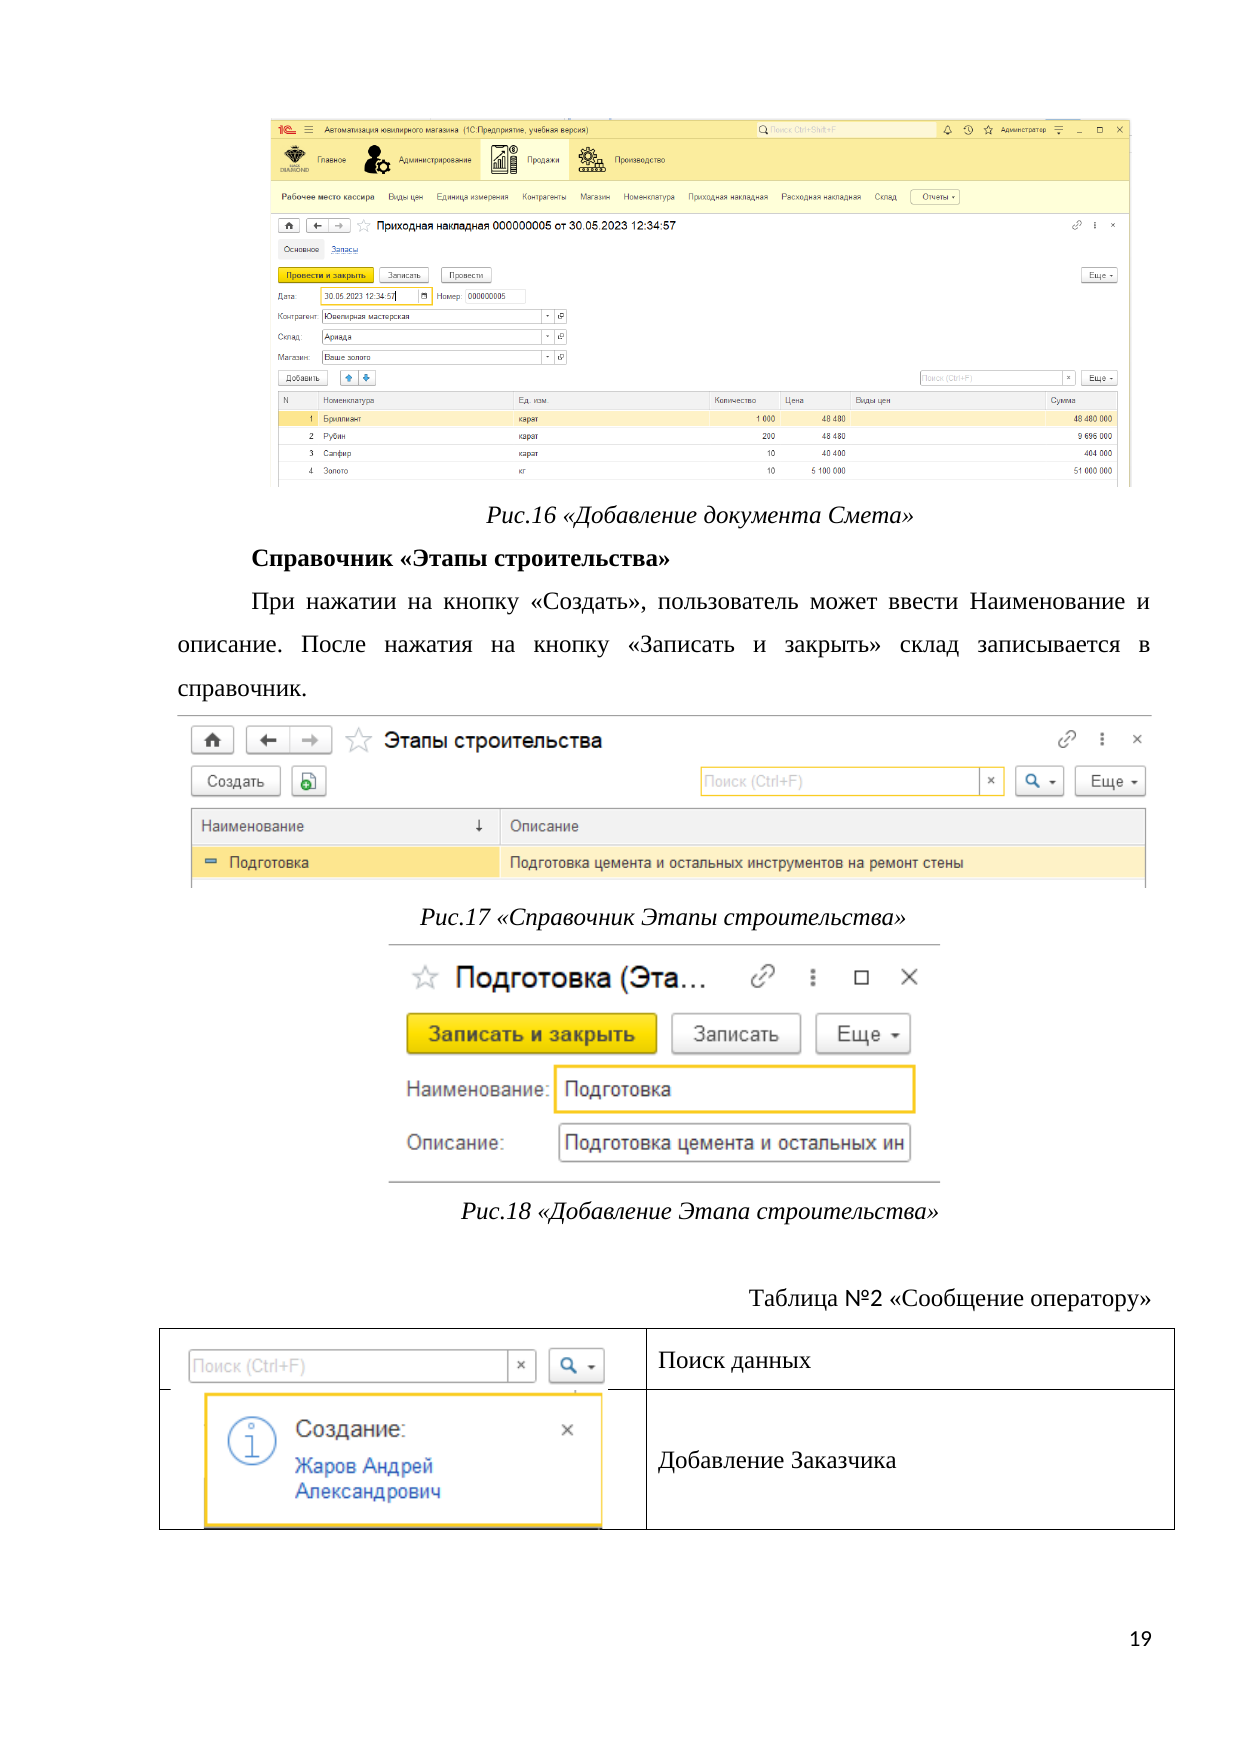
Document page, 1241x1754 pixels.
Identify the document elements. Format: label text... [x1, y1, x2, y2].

table_cell [160, 1390, 203, 1529]
table_cell [603, 1390, 646, 1529]
text Рис.18 «Добавление Этапа строительства» [177, 1196, 1152, 1225]
text Справочник «Этапы строительства» [177, 543, 1152, 572]
text Рис.17 «Справочник Этапы строительства» [177, 902, 1152, 930]
picture [388, 944, 941, 1183]
picture [170, 1329, 608, 1530]
picture [270, 118, 1132, 487]
table_cell Добавление Заказчика [647, 1390, 1174, 1529]
text Таблица №2 «Сообщение оператору» [177, 1282, 1152, 1313]
picture [177, 715, 1152, 888]
table_header [608, 1329, 646, 1389]
table_header [160, 1329, 170, 1389]
text При нажатии на кнопку «Создать», пользователь может ввести Наименование и описание. После нажатия на кнопку «Записать и закрыть» склад записывается в справочник. [177, 586, 1152, 701]
table_header Поиск данных [647, 1329, 1174, 1389]
text Рис.16 «Добавление документа Смета» [177, 500, 1152, 529]
